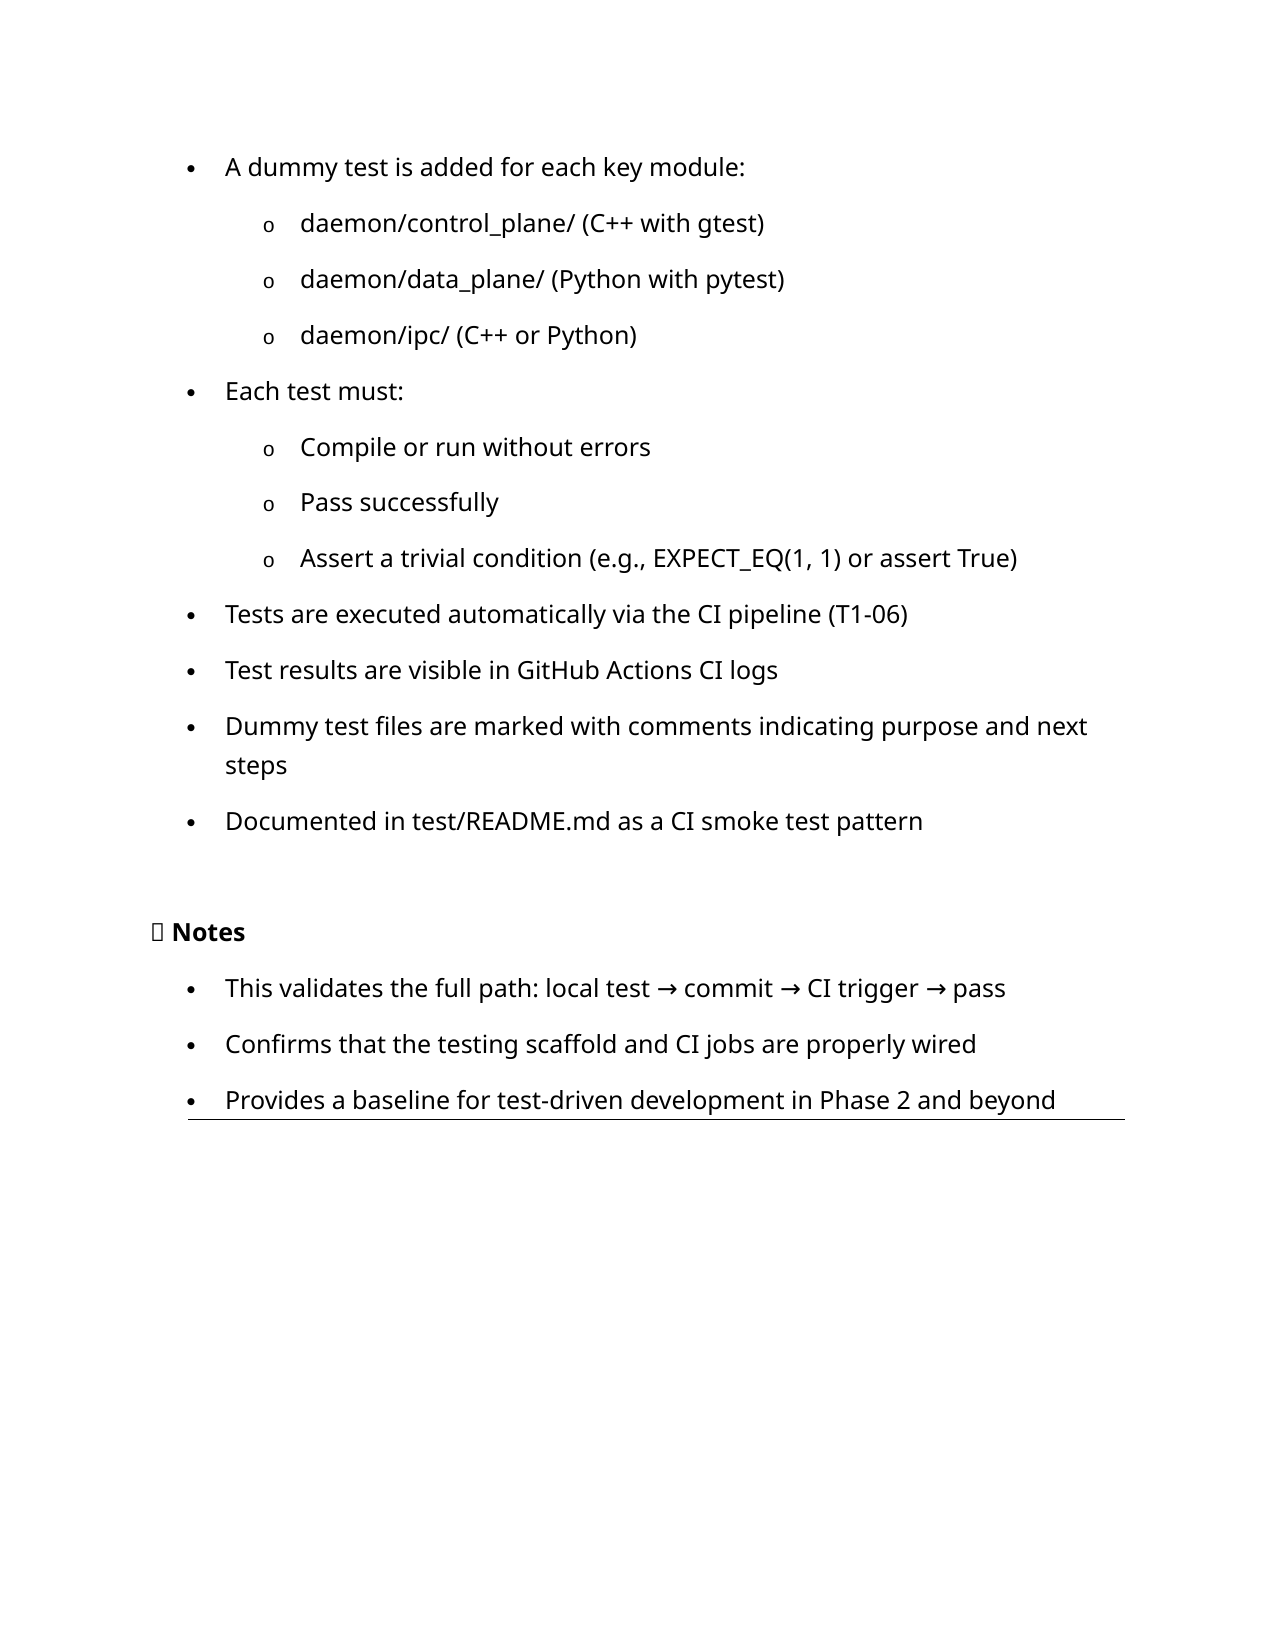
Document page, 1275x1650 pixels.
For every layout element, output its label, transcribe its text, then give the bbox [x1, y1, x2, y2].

list Compile or run without errors [262, 429, 1125, 463]
list Provides a baseline for test-driven development in Phase 2 and beyond [187, 1082, 1125, 1120]
list daemon/data_plane/ (Python with pytest) [262, 262, 1125, 296]
list Confirms that the testing scaffold and CI jobs are properly wired [187, 1027, 1125, 1061]
list Pass successfully [262, 485, 1125, 519]
list This validates the full path: local test → commit → CI trigger → pass [187, 971, 1125, 1005]
list Dummy test files are marked with comments indicating purpose and next steps [187, 708, 1125, 782]
list A dummy test is added for each key module: [187, 150, 1125, 184]
list Test results are visible in GitHub Actions CI logs [187, 652, 1125, 687]
text 🧩 Notes [150, 915, 1125, 949]
list Assert a trivial condition (e.g., EXPECT_EQ(1, 1) or assert True) [262, 541, 1125, 575]
list Each test must: [187, 373, 1125, 407]
list Tests are executed automatically via the CI pipeline (T1-06) [187, 597, 1125, 631]
list daemon/control_plane/ (C++ with gtest) [262, 206, 1125, 240]
list Documented in test/README.md as a CI smoke test pattern [187, 803, 1125, 837]
list daemon/ipc/ (C++ or Python) [262, 317, 1125, 352]
